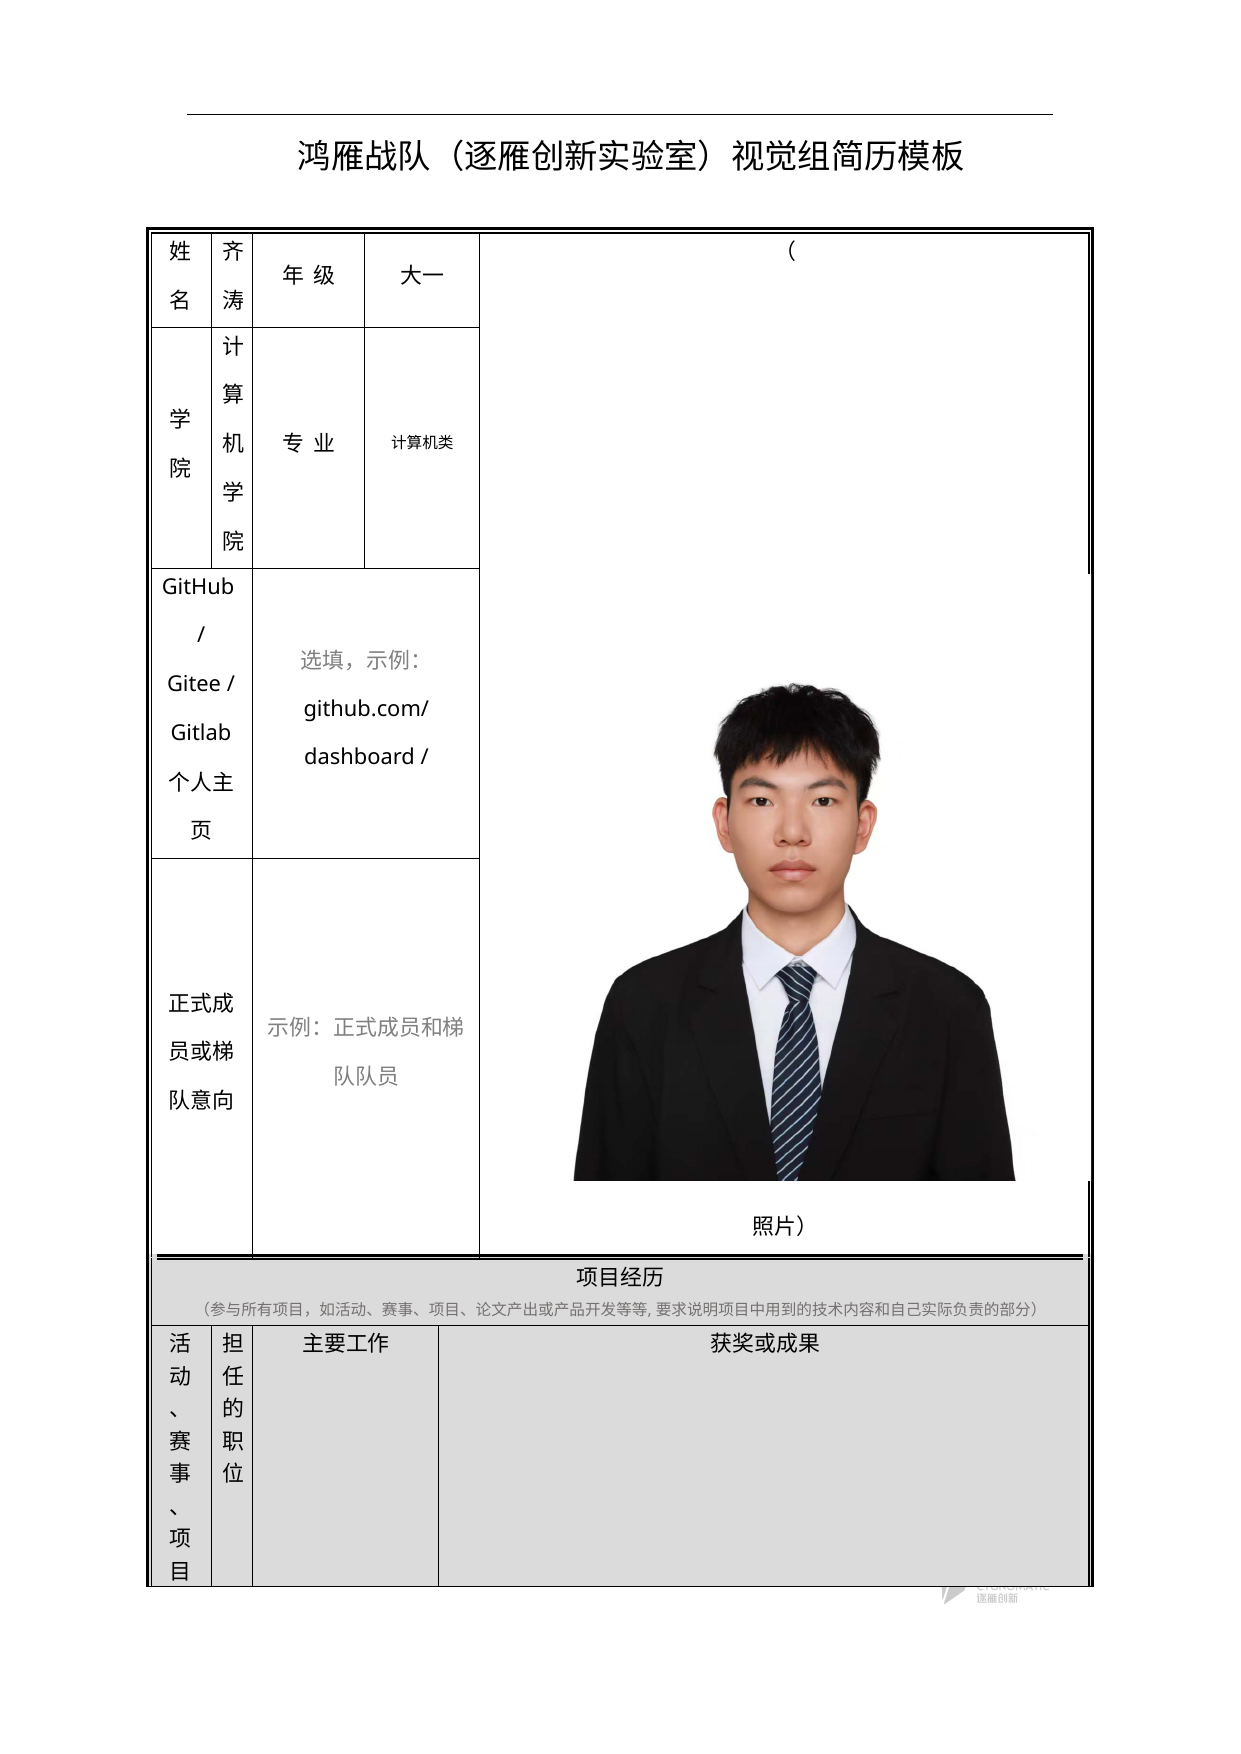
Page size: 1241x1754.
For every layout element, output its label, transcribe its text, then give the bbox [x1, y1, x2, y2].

text 鸿雁战队（逐雁创新实验室）视觉组简历模板 [209, 122, 1053, 187]
table_cell 获奖或成果 [439, 1326, 1088, 1586]
table_cell 计算机类 [365, 328, 479, 568]
table_cell 主要工作 [253, 1326, 438, 1586]
table_cell 计算机学院 [212, 328, 252, 568]
table_cell 项目经历 （参与所有项目，如活动、赛事、项目、论文产出或产品开发等等, 要求说明项目中用到的技术内容和自己实际负责的部分） [149, 1254, 1091, 1325]
table_cell 活动、赛事、项目、论文产出或产品 [152, 1326, 211, 1586]
table_cell 示例：正式成员和梯队队员 [253, 859, 479, 1253]
table_header 齐涛 [212, 234, 252, 327]
table_cell 学 院 [152, 328, 211, 568]
table_cell 正式成员或梯队意向 [152, 859, 252, 1253]
table_header 大一 [365, 234, 479, 327]
table_header 姓 名 [152, 234, 211, 327]
picture [490, 574, 1092, 1181]
table_cell 专 业 [253, 328, 364, 568]
table_header （照片） [480, 234, 1088, 1253]
table_header 年 级 [253, 234, 364, 327]
table_cell 选填，示例：github.com/dashboard / [253, 569, 479, 858]
table_cell 担任的职位 [212, 1326, 252, 1586]
table_cell GitHub / Gitee / Gitlab 个人主页 [152, 569, 252, 858]
